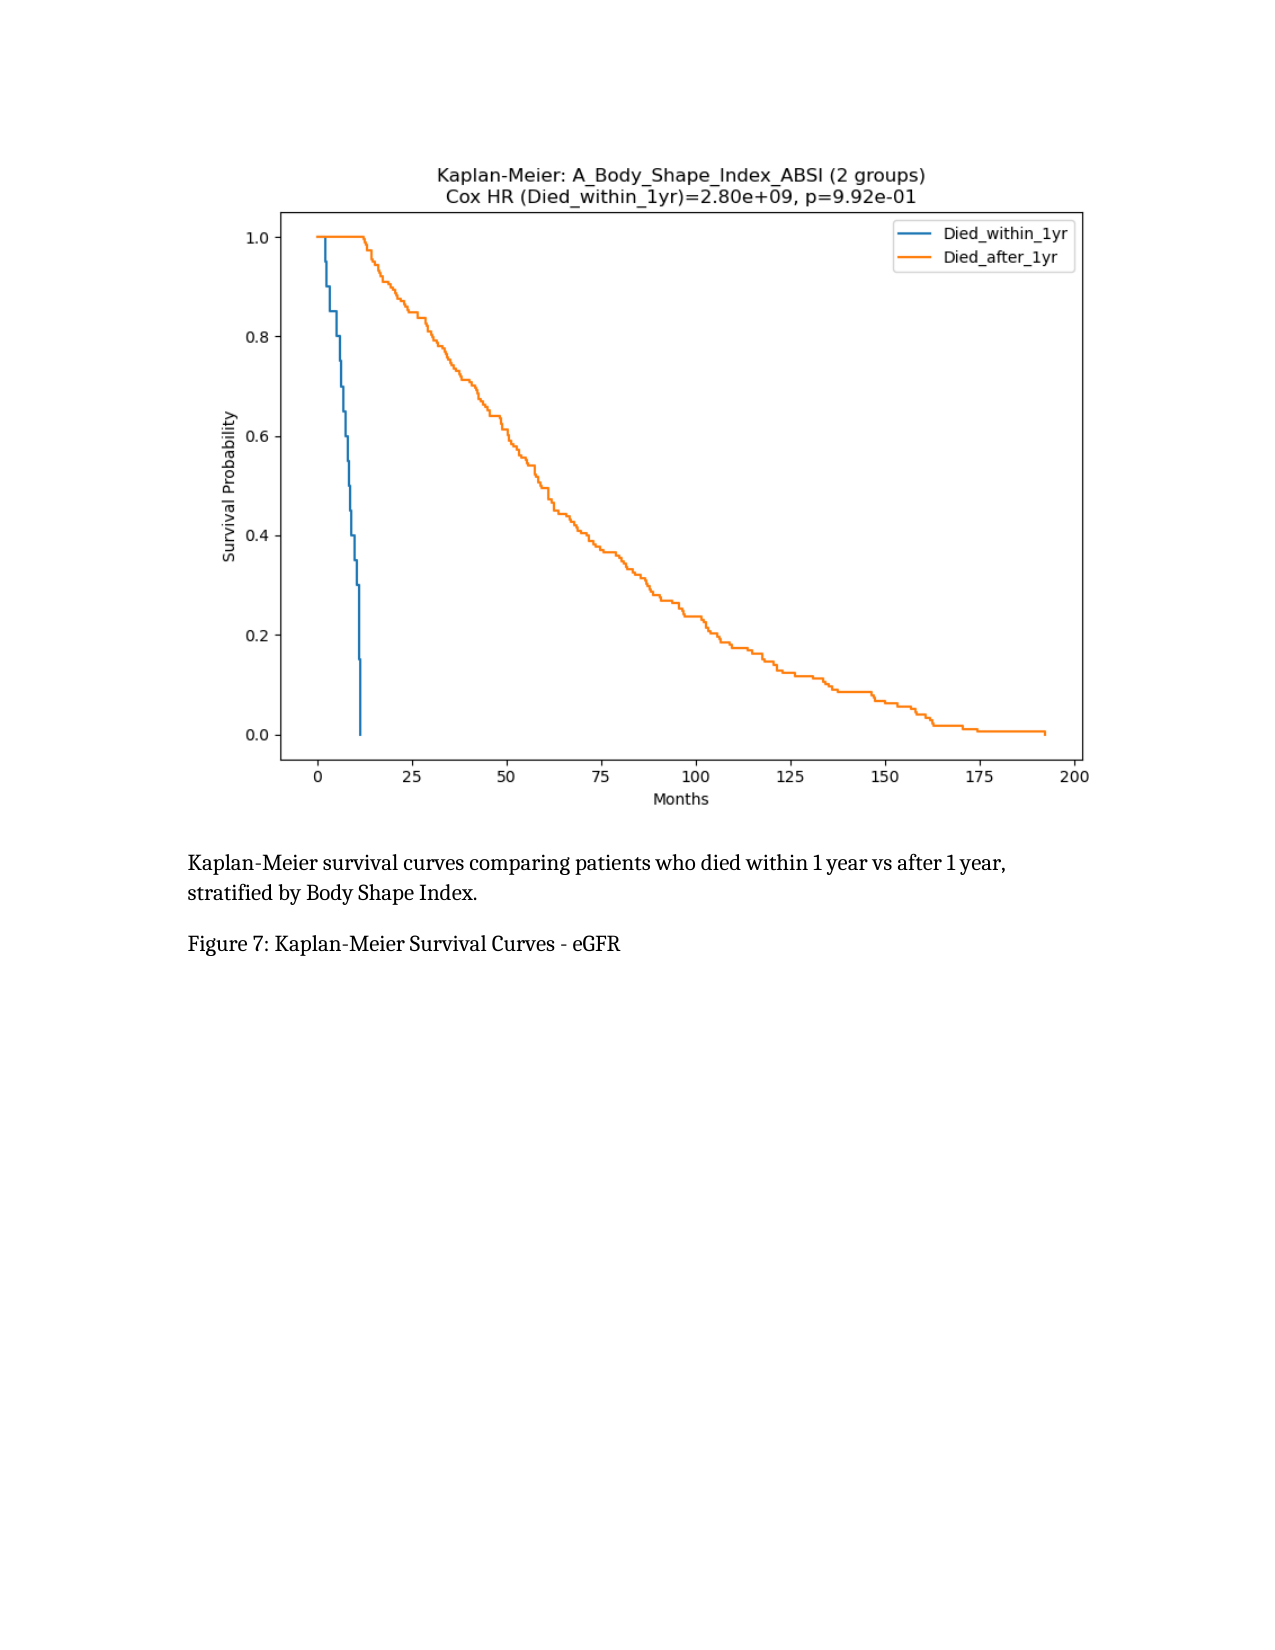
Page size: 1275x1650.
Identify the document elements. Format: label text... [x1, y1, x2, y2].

picture [206, 150, 1107, 825]
text Figure 7: Kaplan-Meier Survival Curves - eGFR [187, 931, 1087, 957]
text Kaplan-Meier survival curves comparing patients who died within 1 year vs after 1 year, stratified by Body Shape Index. [187, 850, 1087, 906]
